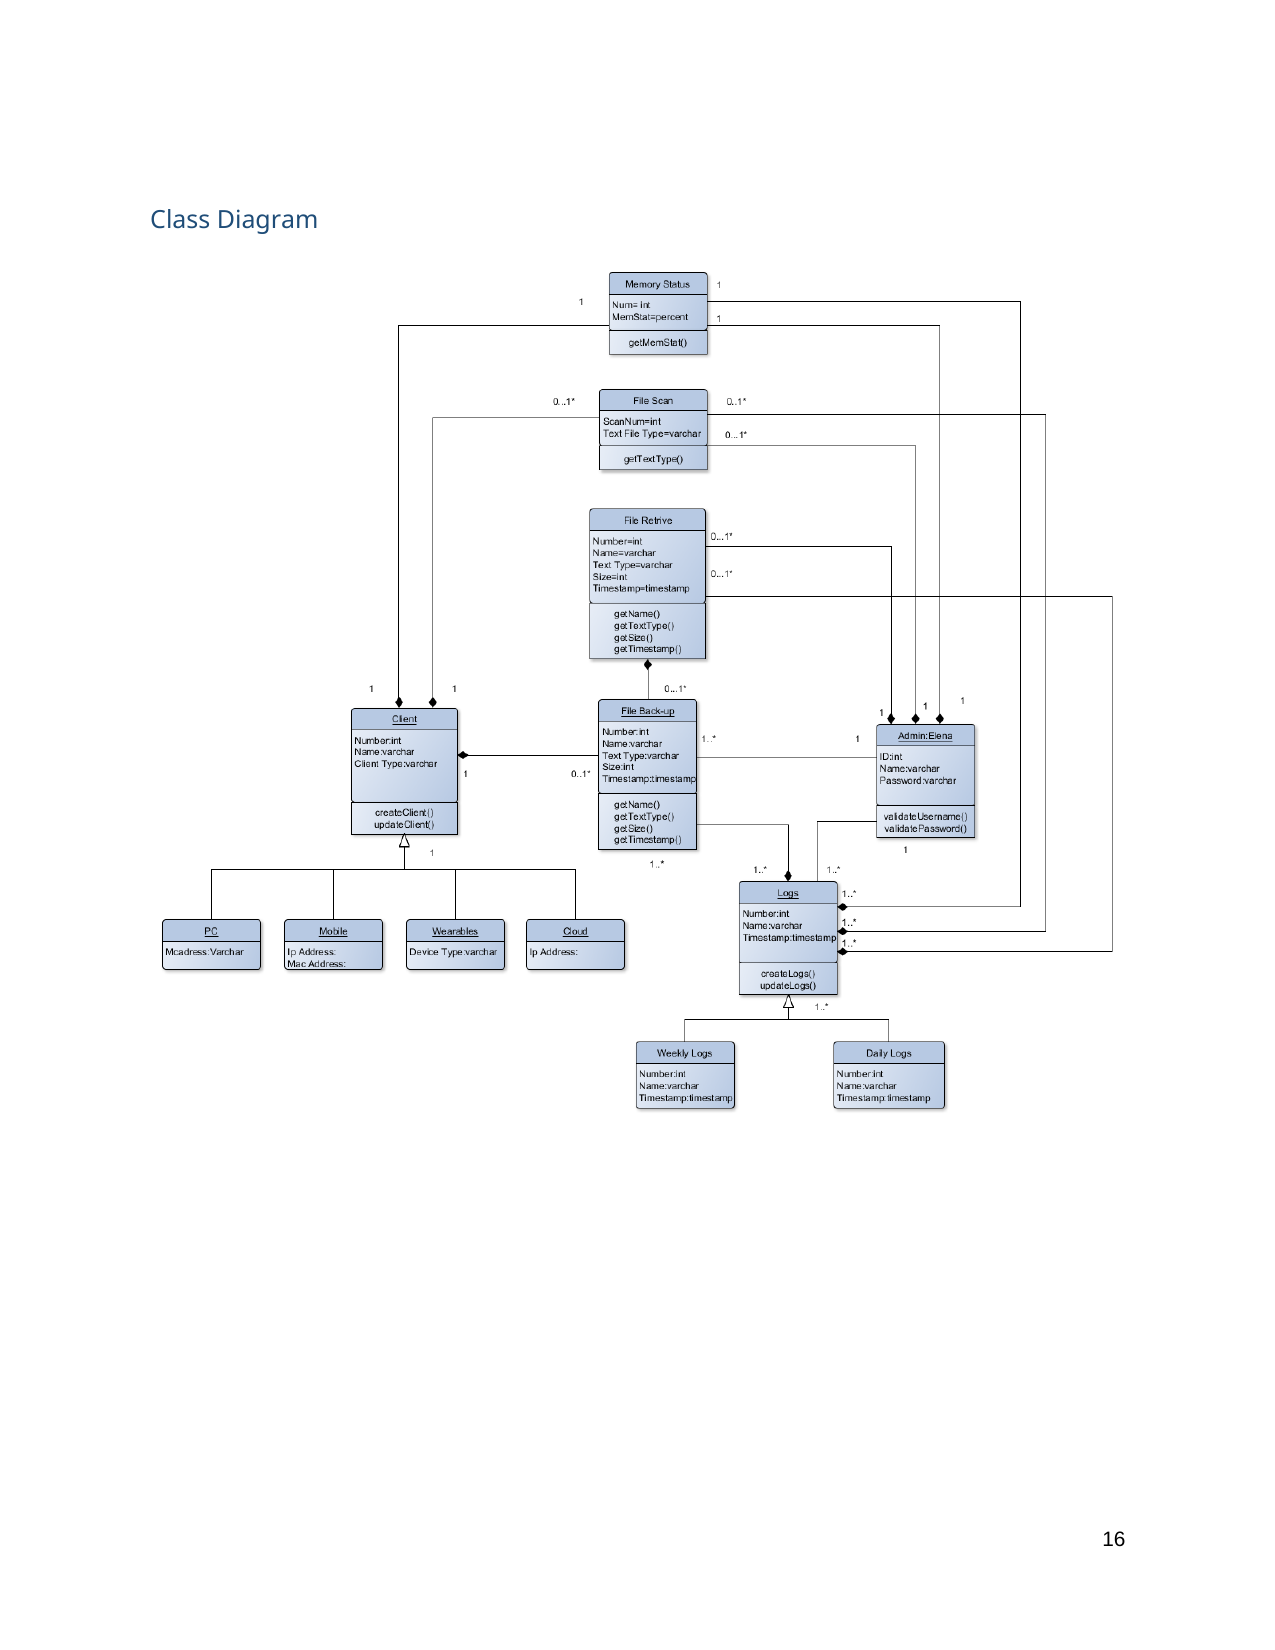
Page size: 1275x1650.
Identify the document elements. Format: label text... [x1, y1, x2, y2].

picture [150, 260, 1124, 1120]
subtitle Class Diagram [150, 202, 1125, 236]
